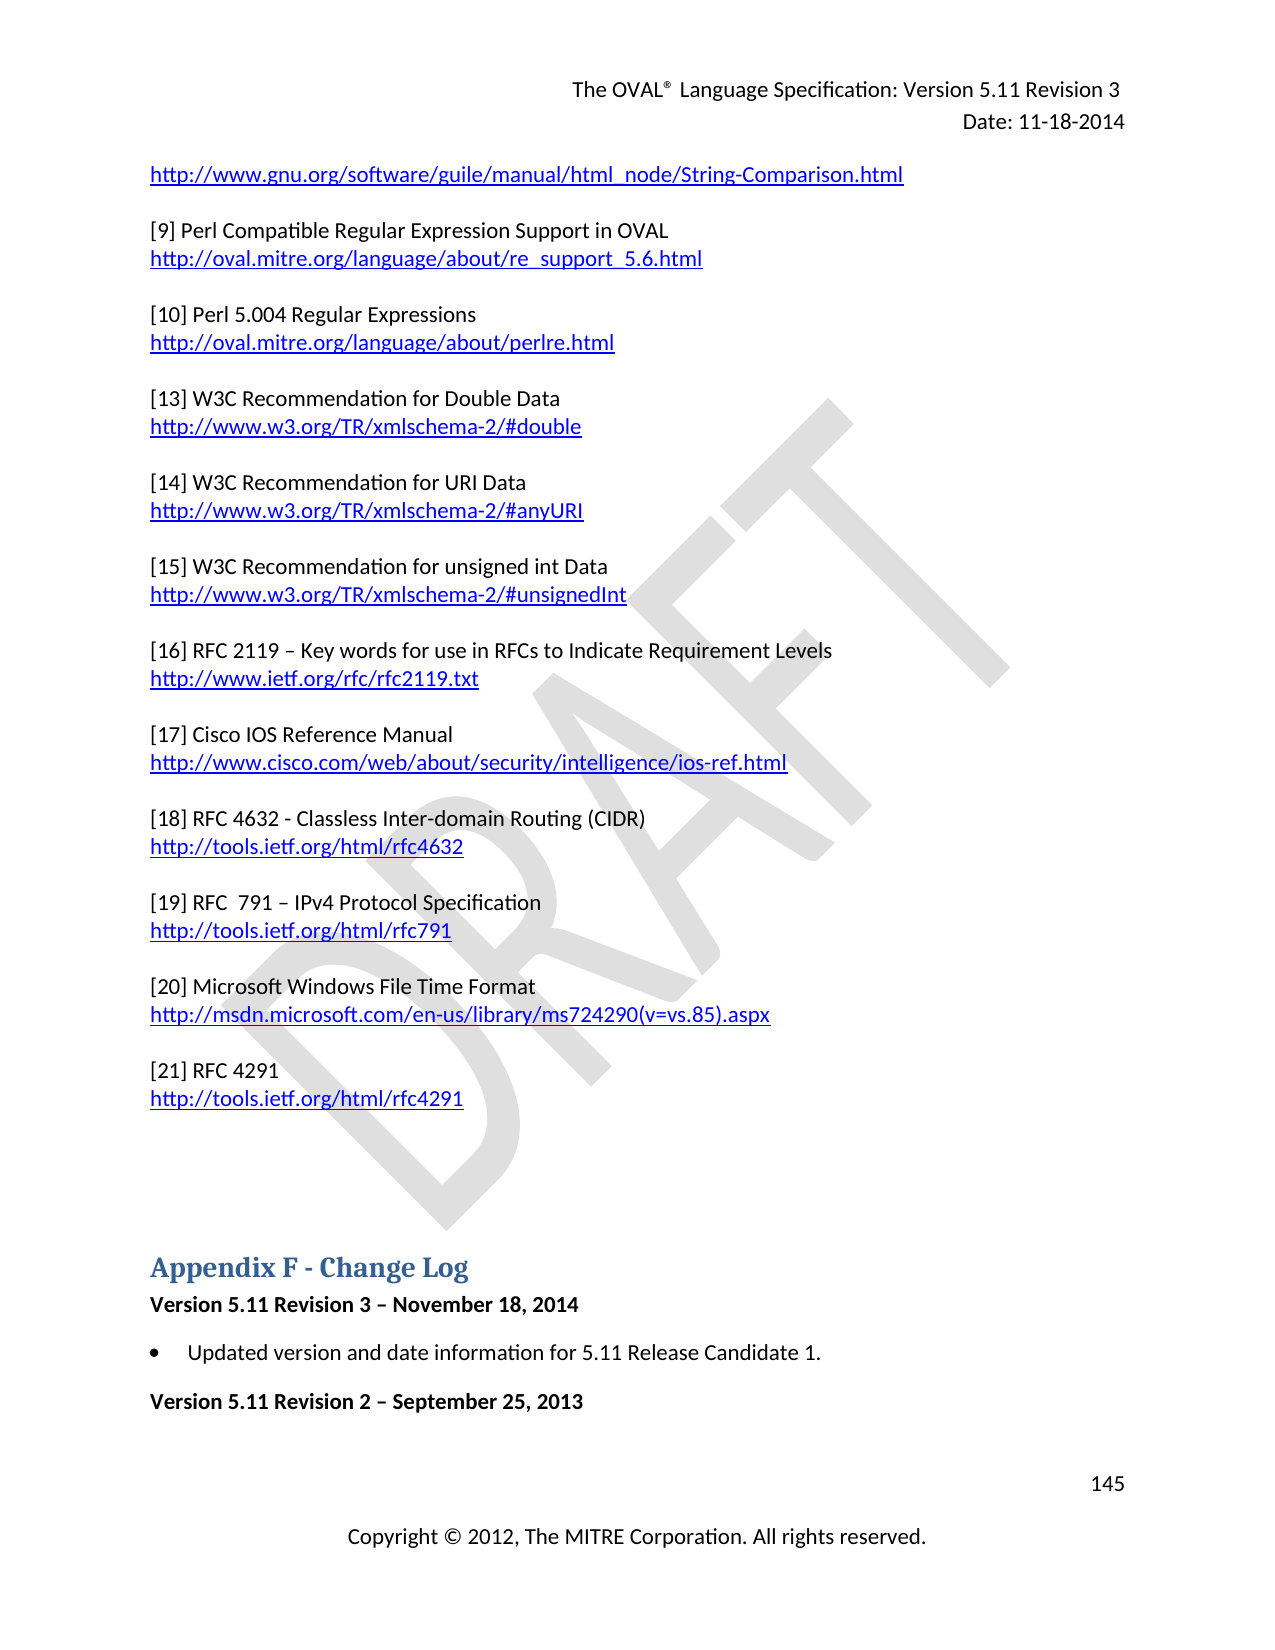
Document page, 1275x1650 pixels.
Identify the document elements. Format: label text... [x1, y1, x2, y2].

text http://tools.ietf.org/html/rfc4632 [150, 832, 1125, 860]
subtitle Appendix F - Change Log [150, 1251, 1125, 1285]
text http://www.w3.org/TR/xmlschema-2/#unsignedInt [150, 580, 1125, 608]
text [16] RFC 2119 – Key words for use in RFCs to Indicate Requirement Levels [150, 636, 1125, 664]
text http://oval.mitre.org/language/about/perlre.html [150, 328, 1125, 356]
list Updated version and date information for 5.11 Release Candidate 1. [150, 1338, 1125, 1367]
text http://tools.ietf.org/html/rfc4291 [150, 1084, 1125, 1113]
text http://oval.mitre.org/language/about/re_support_5.6.html [150, 244, 1125, 272]
text [20] Microsoft Windows File Time Format [150, 972, 1125, 1001]
text [10] Perl 5.004 Regular Expressions [150, 300, 1125, 328]
text http://msdn.microsoft.com/en-us/library/ms724290(v=vs.85).aspx [150, 1001, 1125, 1028]
text http://www.ietf.org/rfc/rfc2119.txt [150, 664, 1125, 692]
text Version 5.11 Revision 2 – September 25, 2013 [150, 1387, 1125, 1415]
text [21] RFC 4291 [150, 1057, 1125, 1084]
text http://www.w3.org/TR/xmlschema-2/#double [150, 412, 1125, 440]
text [13] W3C Recommendation for Double Data [150, 384, 1125, 412]
text [17] Cisco IOS Reference Manual [150, 720, 1125, 748]
text http://www.cisco.com/web/about/security/intelligence/ios-ref.html [150, 748, 1125, 776]
text http://tools.ietf.org/html/rfc791 [150, 916, 1125, 944]
text http://www.gnu.org/software/guile/manual/html_node/String-Comparison.html [150, 160, 1125, 188]
text [14] W3C Recommendation for URI Data [150, 468, 1125, 496]
text Version 5.11 Revision 3 – November 18, 2014 [150, 1290, 1125, 1318]
text http://www.w3.org/TR/xmlschema-2/#anyURI [150, 496, 1125, 524]
text [15] W3C Recommendation for unsigned int Data [150, 552, 1125, 580]
text [18] RFC 4632 - Classless Inter-domain Routing (CIDR) [150, 804, 1125, 832]
text [9] Perl Compatible Regular Expression Support in OVAL [150, 216, 1125, 244]
text [19] RFC 791 – IPv4 Protocol Specification [150, 888, 1125, 916]
